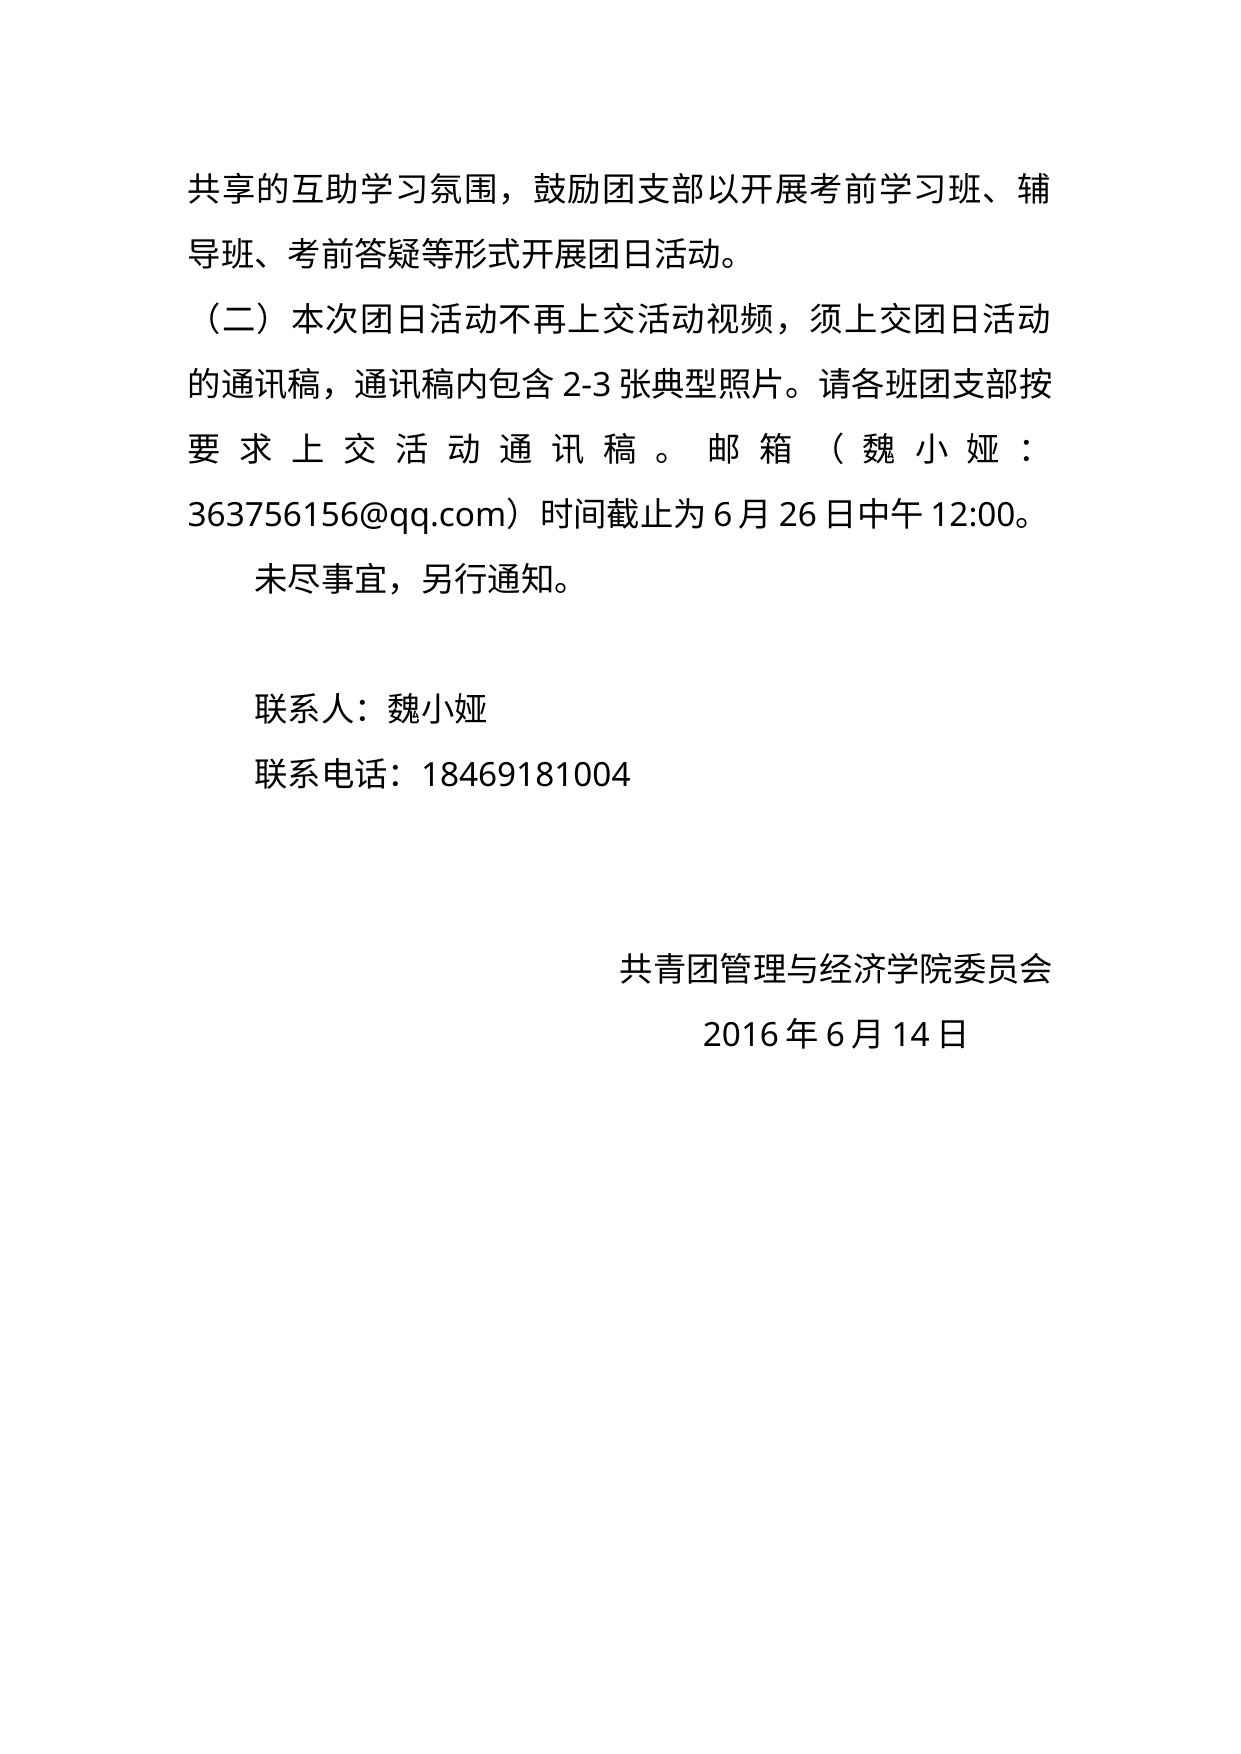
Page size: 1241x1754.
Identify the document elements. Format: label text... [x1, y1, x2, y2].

text 联系人：魏小娅 [187, 674, 1053, 739]
text 共青团管理与经济学院委员会 [187, 934, 1053, 999]
text 联系电话：18469181004 [187, 739, 1053, 804]
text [187, 154, 1053, 284]
text 2016年6月14日 [187, 999, 969, 1064]
text 未尽事宜，另行通知。 [187, 544, 1053, 609]
text （二）本次团日活动不再上交活动视频，须上交团日活动的通讯稿，通讯稿内包含2-3张典型照片。请各班团支部按要求上交活动通讯稿。邮箱（魏小娅：363756156@qq.com）时间截止为6月26日中午12:00。 [187, 284, 1053, 544]
